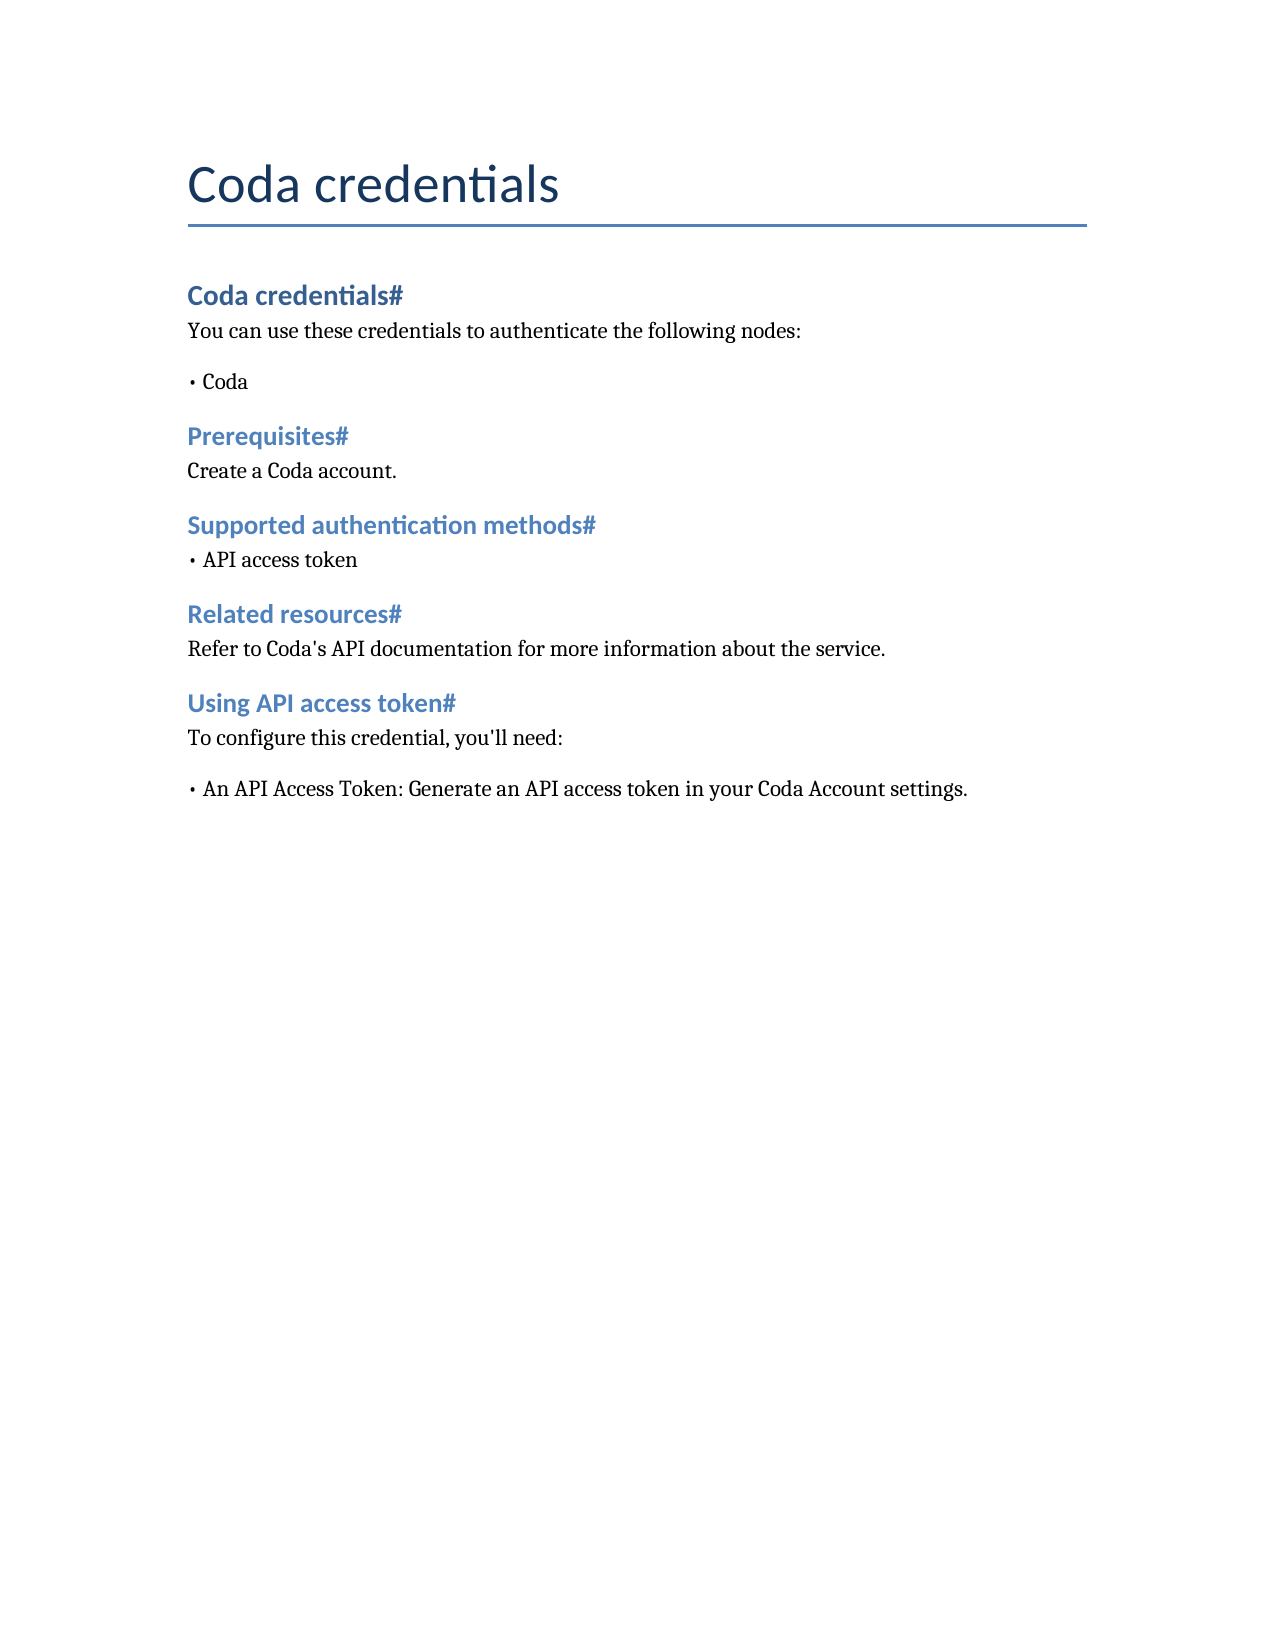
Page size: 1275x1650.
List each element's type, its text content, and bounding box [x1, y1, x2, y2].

title Coda credentials [187, 150, 1087, 227]
text You can use these credentials to authenticate the following nodes: [187, 317, 1087, 344]
text • Coda [187, 368, 1087, 395]
subtitle Supported authentication methods# [187, 508, 1087, 542]
subtitle Related resources# [187, 597, 1087, 631]
subtitle Prerequisites# [187, 419, 1087, 453]
text • An API Access Token: Generate an API access token in your Coda Account settings. [187, 775, 1087, 802]
subtitle Coda credentials# [187, 277, 1087, 312]
subtitle Using API access token# [187, 686, 1087, 719]
text • API access token [187, 546, 1087, 573]
text To configure this credential, you'll need: [187, 724, 1087, 751]
text Create a Coda account. [187, 457, 1087, 484]
text Refer to Coda's API documentation for more information about the service. [187, 635, 1087, 662]
